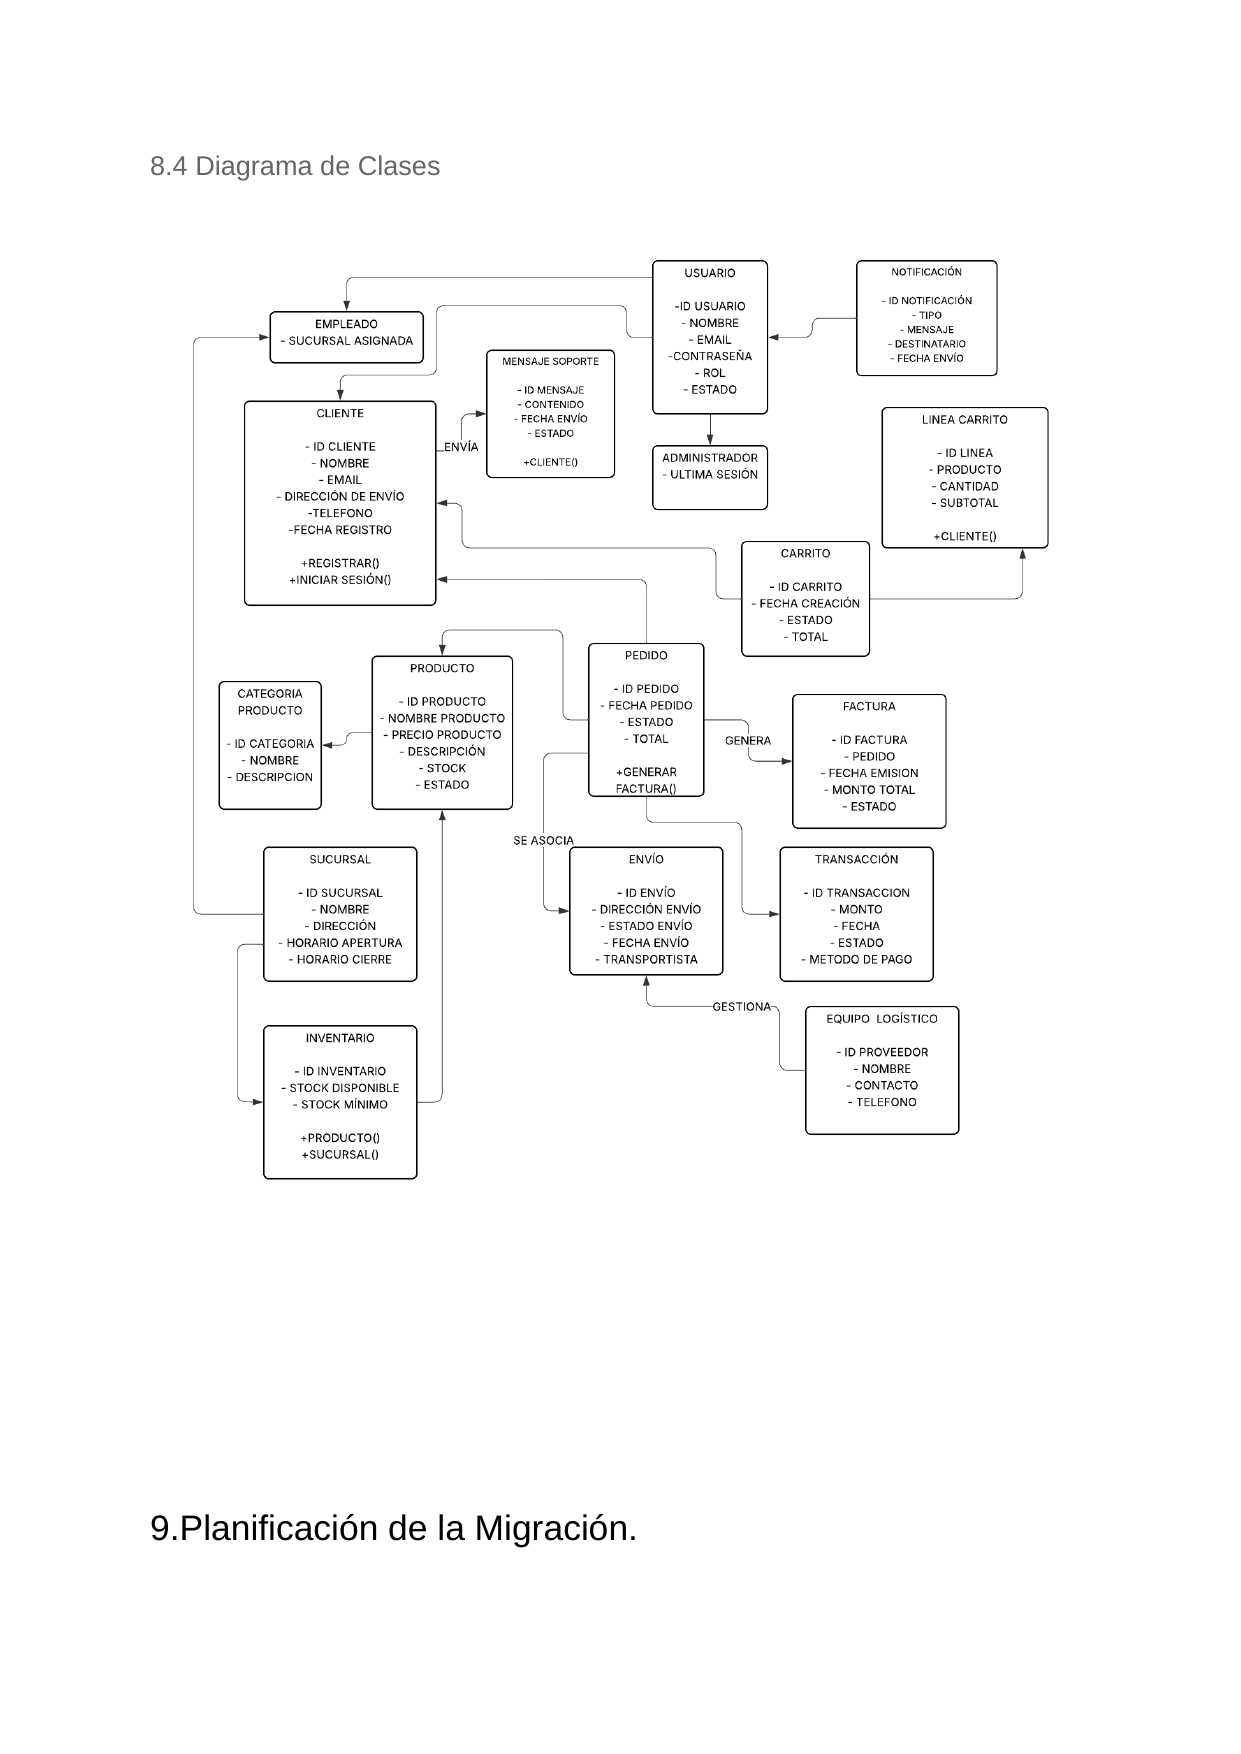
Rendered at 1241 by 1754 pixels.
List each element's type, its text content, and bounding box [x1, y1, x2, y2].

title 9.Planificación de la Migración. [150, 1507, 1090, 1548]
subtitle 8.4 Diagrama de Clases [150, 150, 1090, 181]
picture [150, 214, 1091, 1225]
